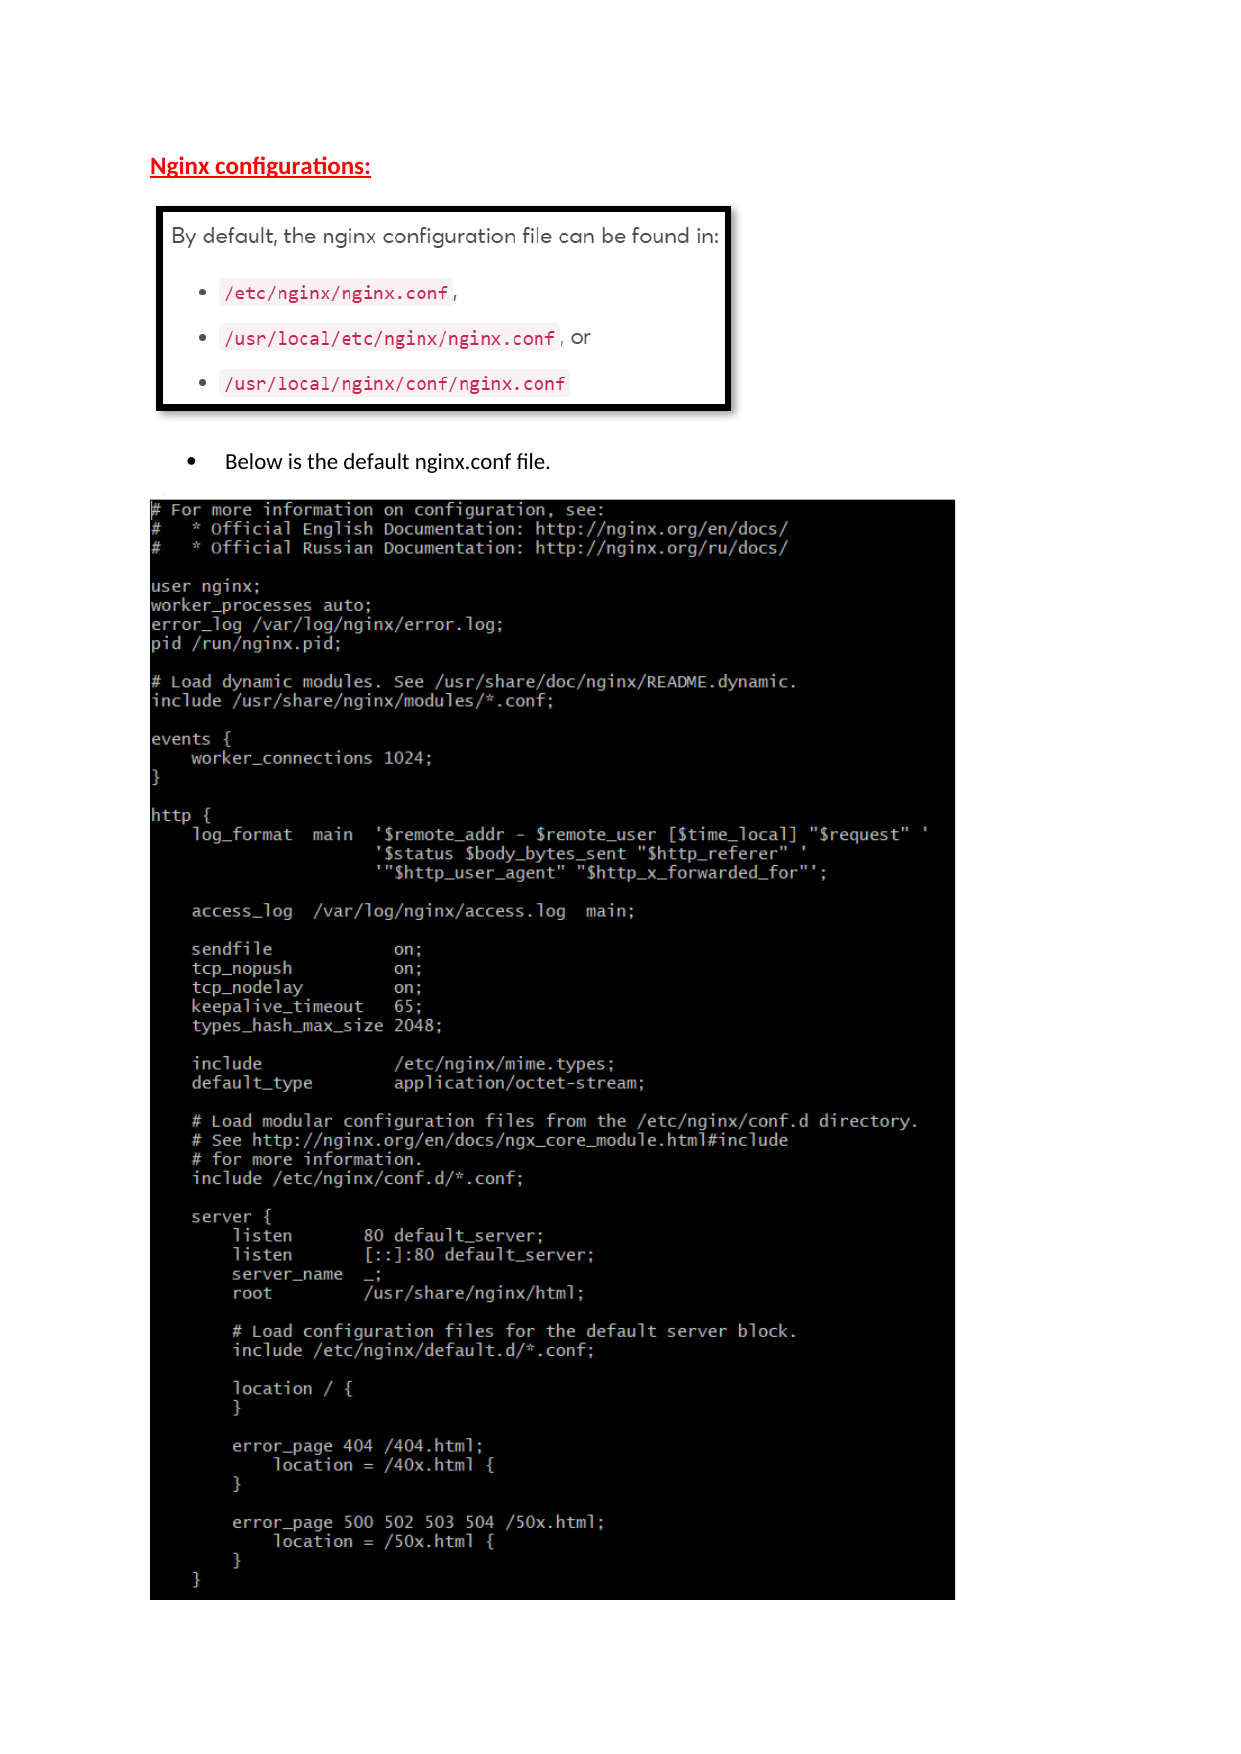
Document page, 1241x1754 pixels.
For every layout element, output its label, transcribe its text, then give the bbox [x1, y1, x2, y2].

text Nginx configurations: [150, 150, 1090, 181]
picture [163, 212, 725, 404]
picture [150, 493, 955, 1600]
list Below is the default nginx.conf file. [187, 447, 1090, 475]
